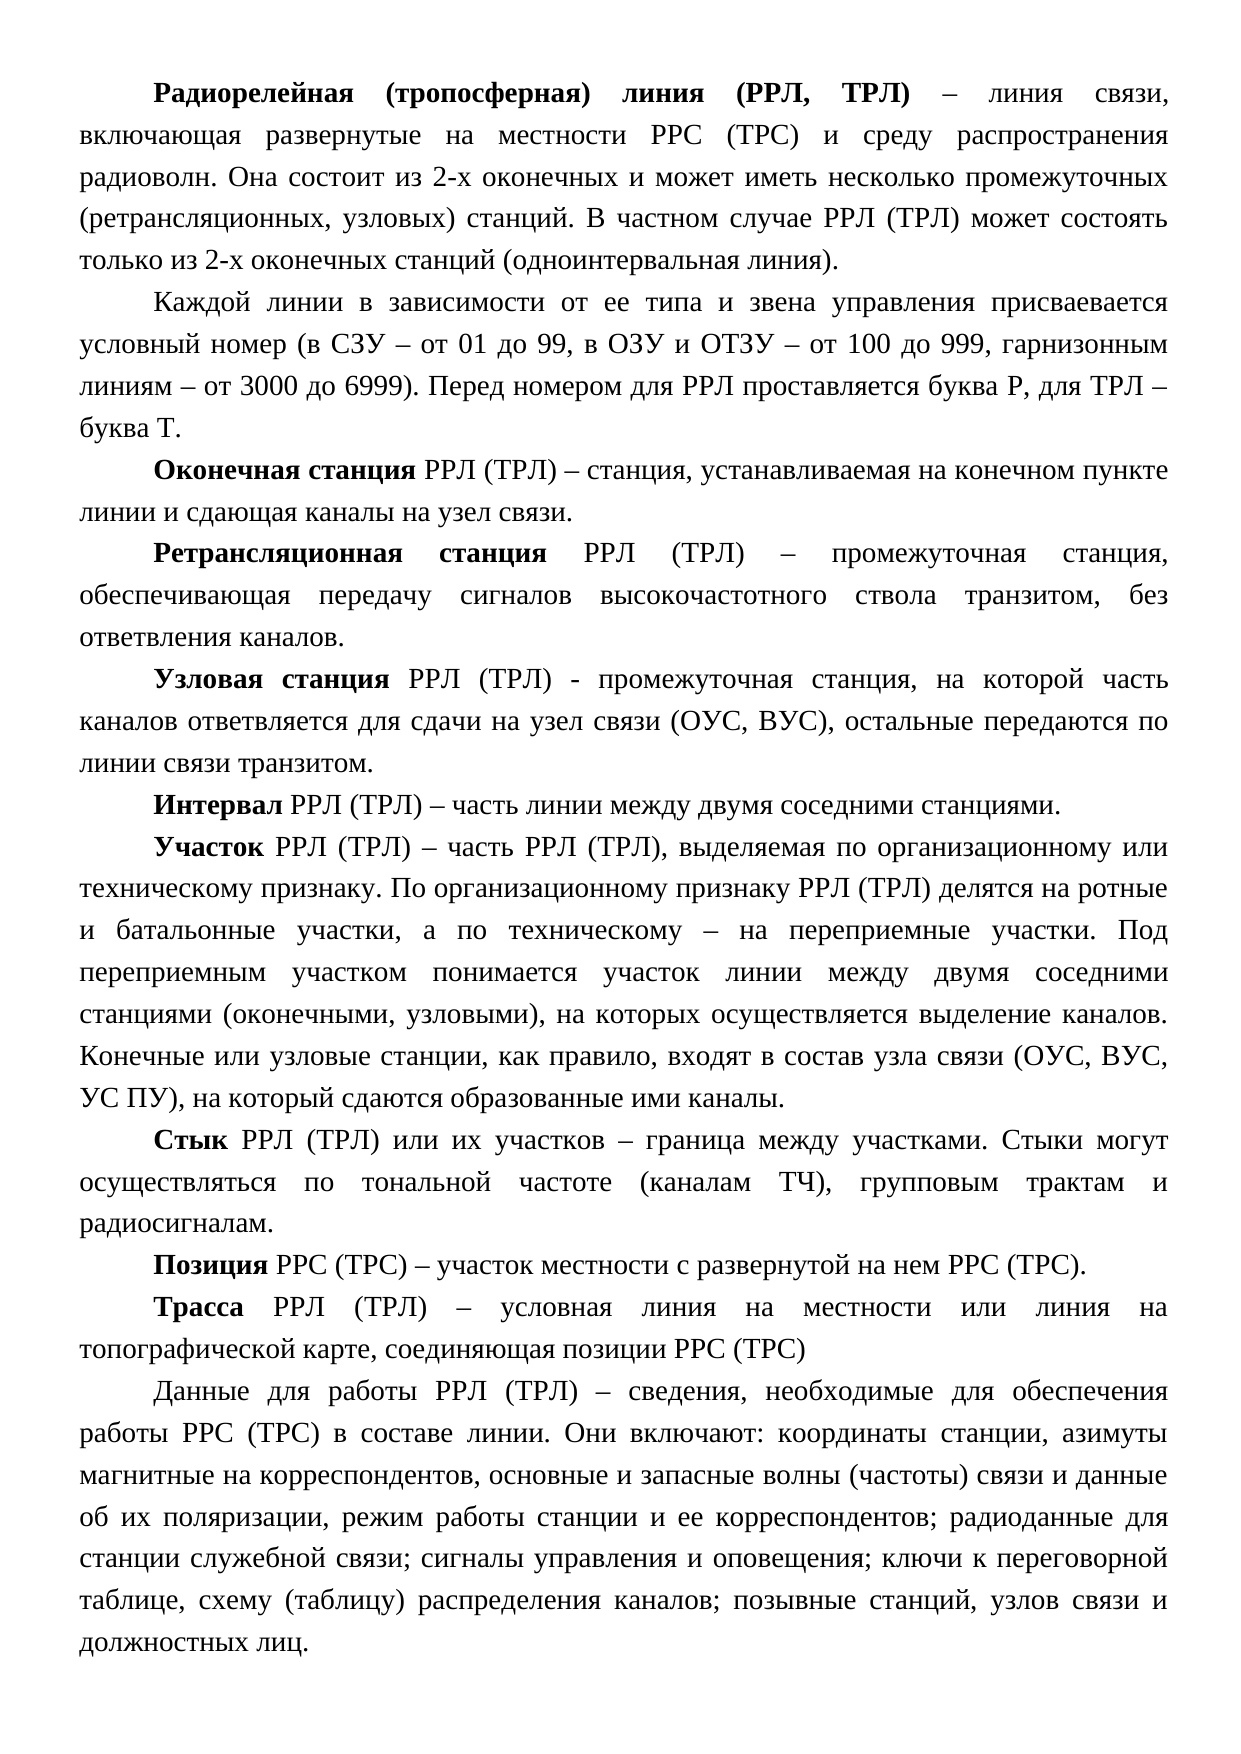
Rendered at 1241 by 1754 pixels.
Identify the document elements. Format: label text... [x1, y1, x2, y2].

text Радиорелейная (тропосферная) линия (РРЛ, ТРЛ) – линия связи, включающая развернутые на местности РРС (ТРС) и среду распространения радиоволн. Она состоит из 2-х оконечных и может иметь несколько промежуточных (ретрансляционных, узловых) станций. В частном случае РРЛ (ТРЛ) может состоять только из 2-х оконечных станций (одноинтервальная линия). [79, 75, 1169, 276]
text Узловая станция РРЛ (ТРЛ) - промежуточная станция, на которой часть каналов ответвляется для сдачи на узел связи (ОУС, ВУС), остальные передаются по линии связи транзитом. [79, 661, 1169, 778]
text Ретрансляционная станция РРЛ (ТРЛ) – промежуточная станция, обеспечивающая передачу сигналов высокочастотного ствола транзитом, без ответвления каналов. [79, 536, 1169, 653]
text Каждой линии в зависимости от ее типа и звена управления присваевается условный номер (в СЗУ – от 01 до 99, в ОЗУ и ОТЗУ – от 100 до 999, гарнизонным линиям – от 3000 до 6999). Перед номером для РРЛ проставляется буква Р, для ТРЛ – буква Т. [79, 284, 1169, 443]
text Интервал РРЛ (ТРЛ) – часть линии между двумя соседними станциями. [79, 787, 1169, 820]
text Трасса РРЛ (ТРЛ) – условная линия на местности или линия на топографической карте, соединяющая позиции РРС (ТРС) [79, 1289, 1169, 1365]
text Участок РРЛ (ТРЛ) – часть РРЛ (ТРЛ), выделяемая по организационному или техническому признаку. По организационному признаку РРЛ (ТРЛ) делятся на ротные и батальонные участки, а по техническому – на переприемные участки. Под переприемным участком понимается участок линии между двумя соседними станциями (оконечными, узловыми), на которых осуществляется выделение каналов. Конечные или узловые станции, как правило, входят в состав узла связи (ОУС, ВУС, УС ПУ), на который сдаются образованные ими каналы. [79, 829, 1169, 1113]
text Стык РРЛ (ТРЛ) или их участков – граница между участками. Стыки могут осуществляться по тональной частоте (каналам ТЧ), групповым трактам и радиосигналам. [79, 1122, 1169, 1239]
text Оконечная станция РРЛ (ТРЛ) – станция, устанавливаемая на конечном пункте линии и сдающая каналы на узел связи. [79, 452, 1169, 527]
text Данные для работы РРЛ (ТРЛ) – сведения, необходимые для обеспечения работы РРС (ТРС) в составе линии. Они включают: координаты станции, азимуты магнитные на корреспондентов, основные и запасные волны (частоты) связи и данные об их поляризации, режим работы станции и ее корреспондентов; радиоданные для станции служебной связи; сигналы управления и оповещения; ключи к переговорной таблице, схему (таблицу) распределения каналов; позывные станций, узлов связи и должностных лиц. [79, 1373, 1169, 1658]
text Позиция РРС (ТРС) – участок местности с развернутой на нем РРС (ТРС). [79, 1247, 1169, 1281]
